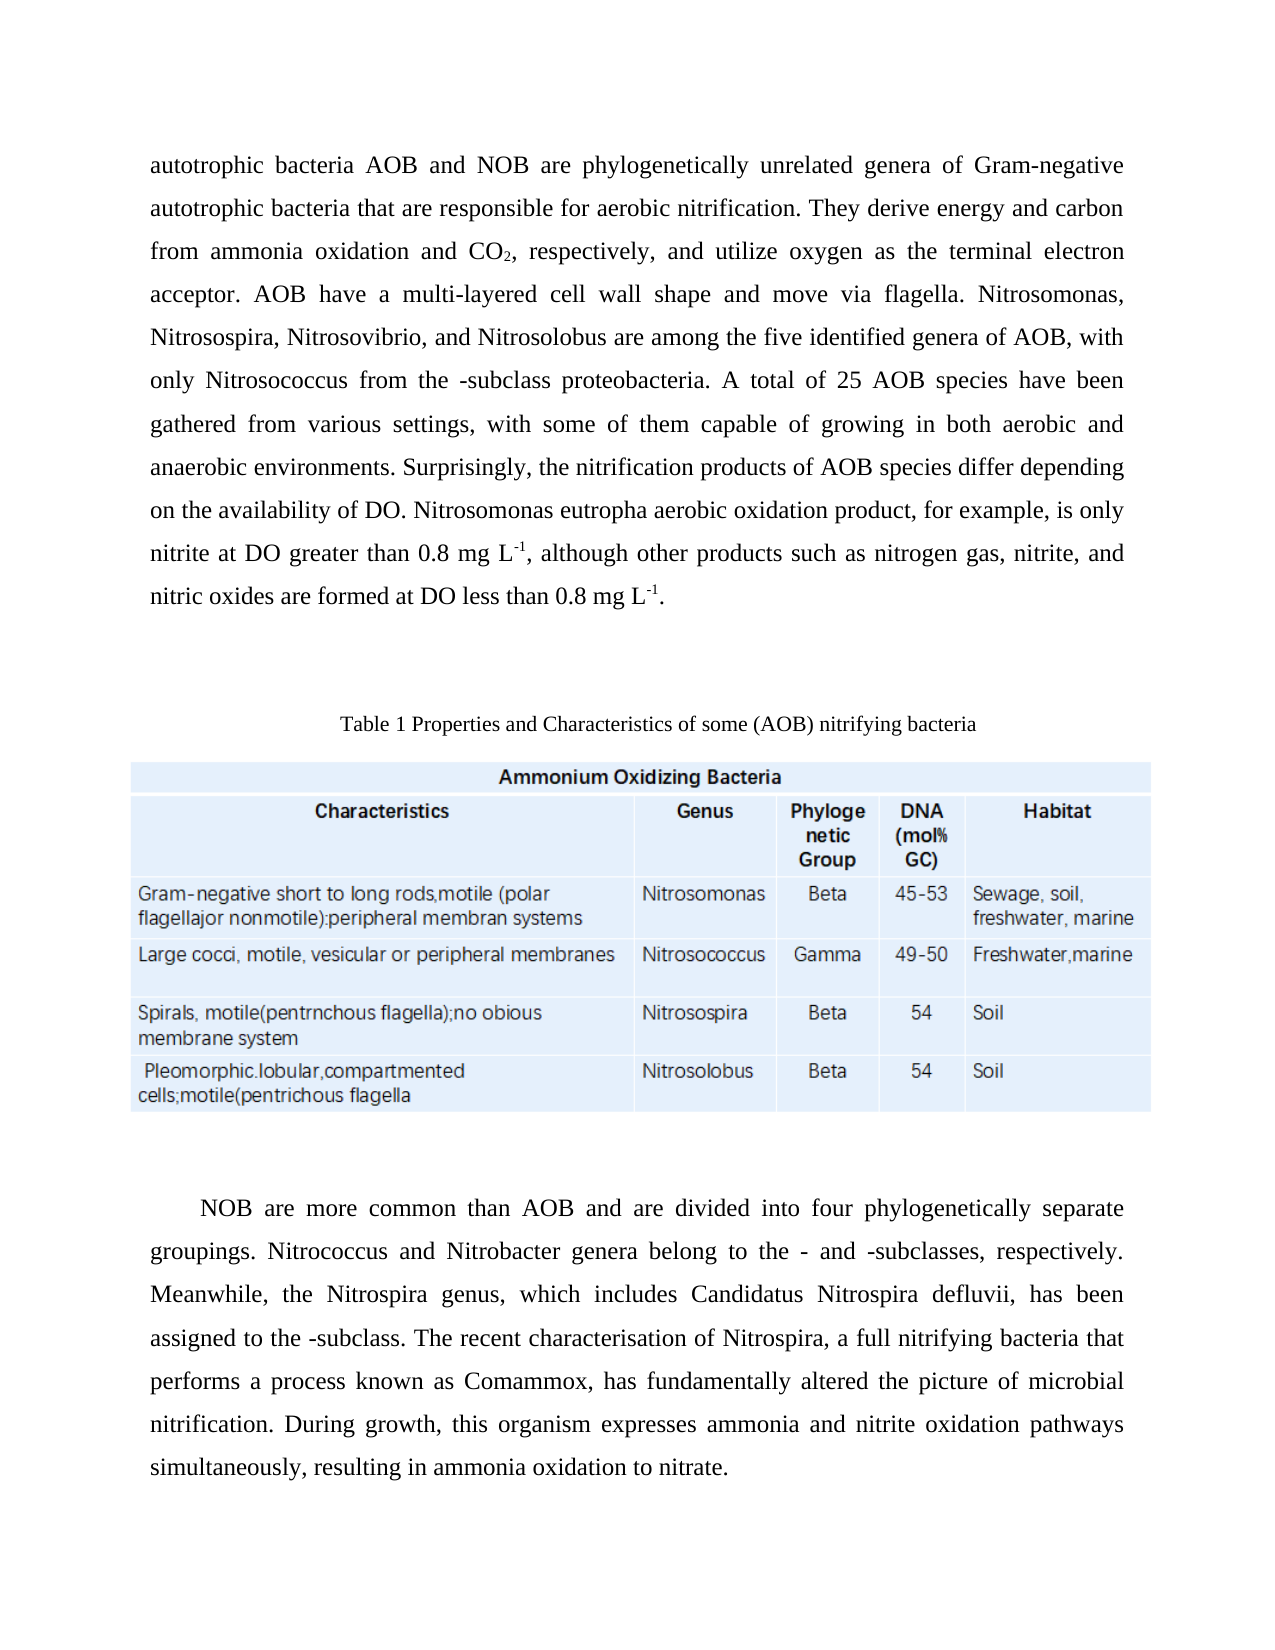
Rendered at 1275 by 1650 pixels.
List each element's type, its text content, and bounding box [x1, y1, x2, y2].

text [150, 150, 1125, 610]
text Table 1 Properties and Characteristics of some (AOB) nitrifying bacteria [150, 711, 1125, 736]
picture [119, 748, 1163, 1124]
text NOB are more common than AOB and are divided into four phylogenetically separate groupings. Nitrococcus and Nitrobacter genera belong to the - and -subclasses, respectively. Meanwhile, the Nitrospira genus, which includes Candidatus Nitrospira defluvii, has been assigned to the -subclass. The recent characterisation of Nitrospira, a full nitrifying bacteria that performs a process known as Comammox, has fundamentally altered the picture of microbial nitrification. During growth, this organism expresses ammonia and nitrite oxidation pathways simultaneously, resulting in ammonia oxidation to nitrate. [150, 1193, 1125, 1481]
